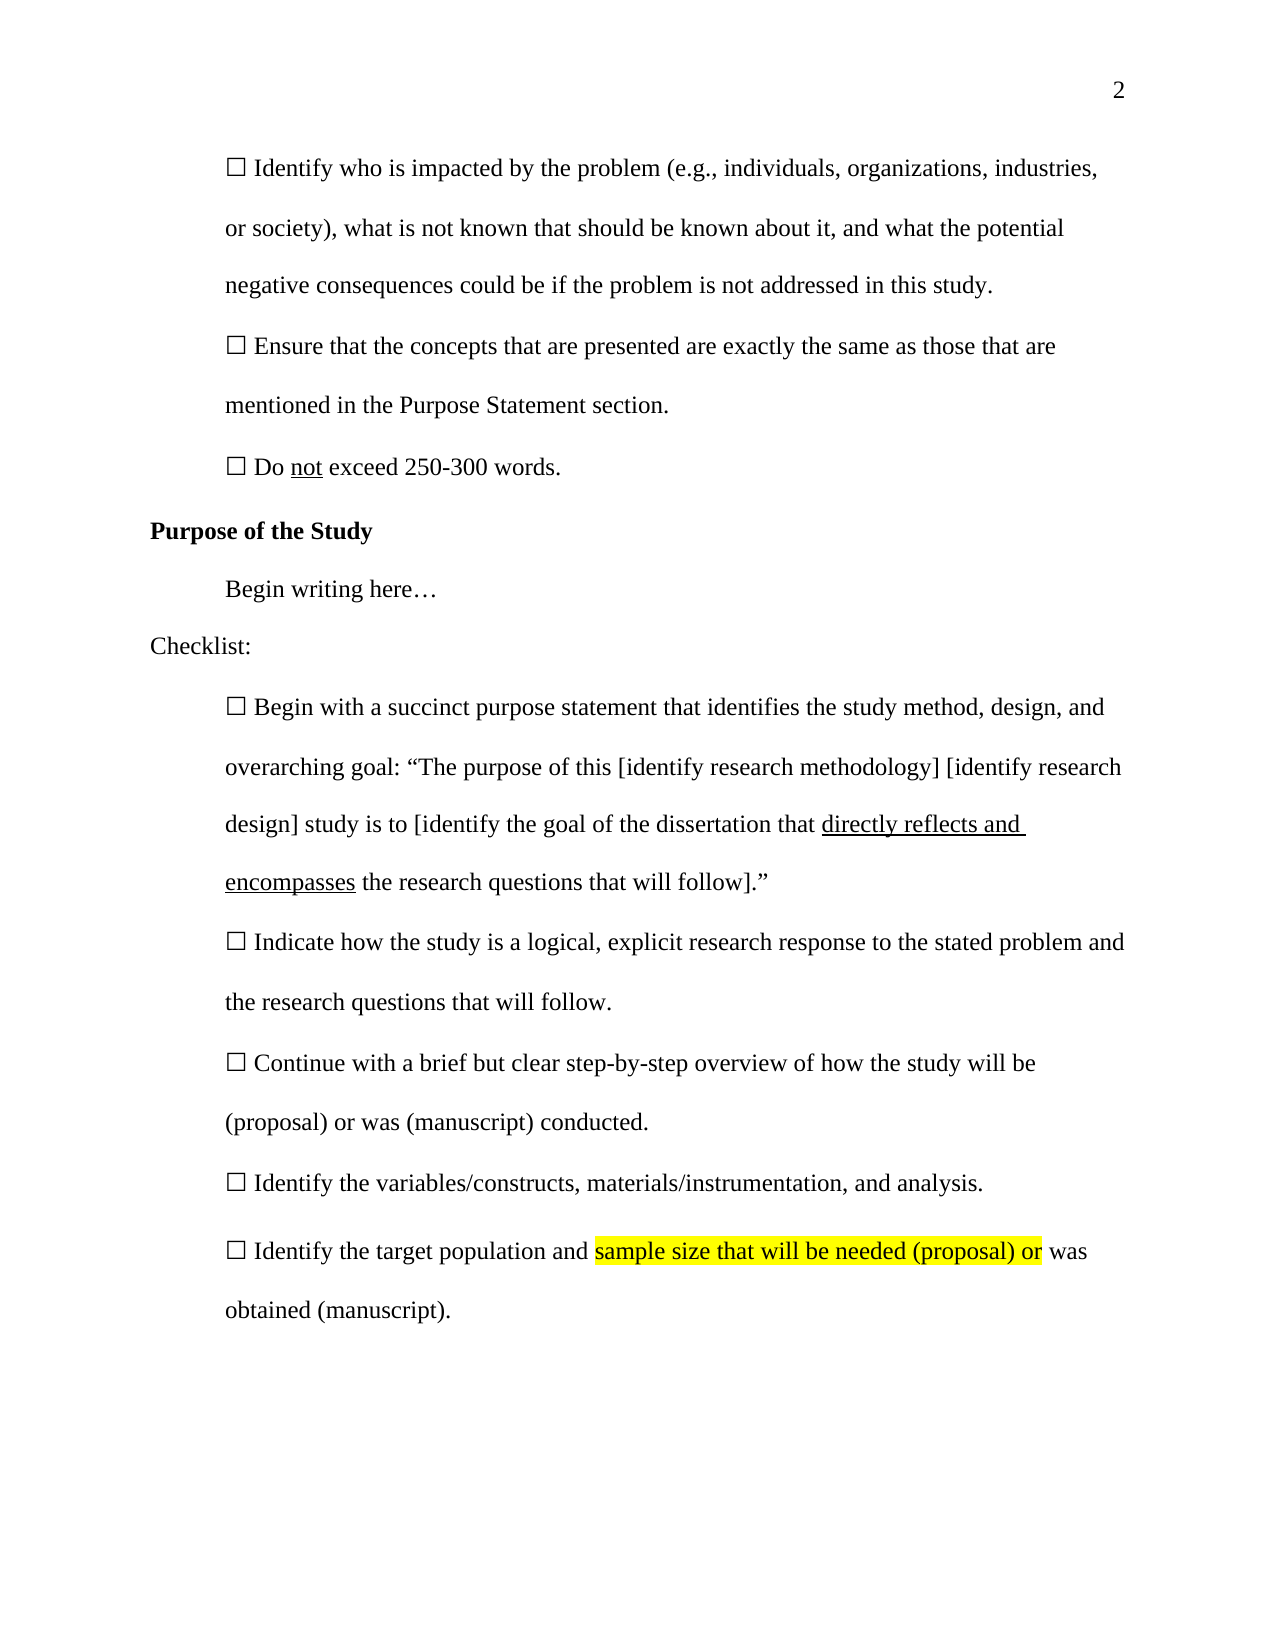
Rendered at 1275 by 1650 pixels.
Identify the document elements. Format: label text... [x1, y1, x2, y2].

text Begin with a succinct purpose statement that identifies the study method, design, and overarching goal: “The purpose of this [identify research methodology] [identify research design] study is to [identify the goal of the dissertation that directly reflects and encompasses the research questions that will follow].” [225, 689, 1125, 895]
text Do not exceed 250-300 words. [225, 448, 1125, 482]
subtitle Purpose of the Study [150, 516, 1125, 545]
text Begin writing here… [150, 574, 1125, 602]
text Indicate how the study is a logical, explicit research response to the stated problem and the research questions that will follow. [225, 924, 1125, 1016]
text Checklist: [150, 631, 1125, 660]
text Identify who is impacted by the problem (e.g., individuals, organizations, industries, or society), what is not known that should be known about it, and what the potential negative consequences could be if the problem is not addressed in this study. [225, 150, 1125, 299]
text Ensure that the concepts that are presented are exactly the same as those that are mentioned in the Purpose Statement section. [225, 328, 1125, 419]
text Identify the variables/constructs, materials/instrumentation, and analysis. [225, 1165, 1125, 1199]
text Continue with a brief but clear step-by-step overview of how the study will be (proposal) or was (manuscript) conducted. [225, 1044, 1125, 1136]
text Identify the target population and sample size that will be needed (proposal) or was obtained (manuscript). [225, 1233, 1125, 1324]
